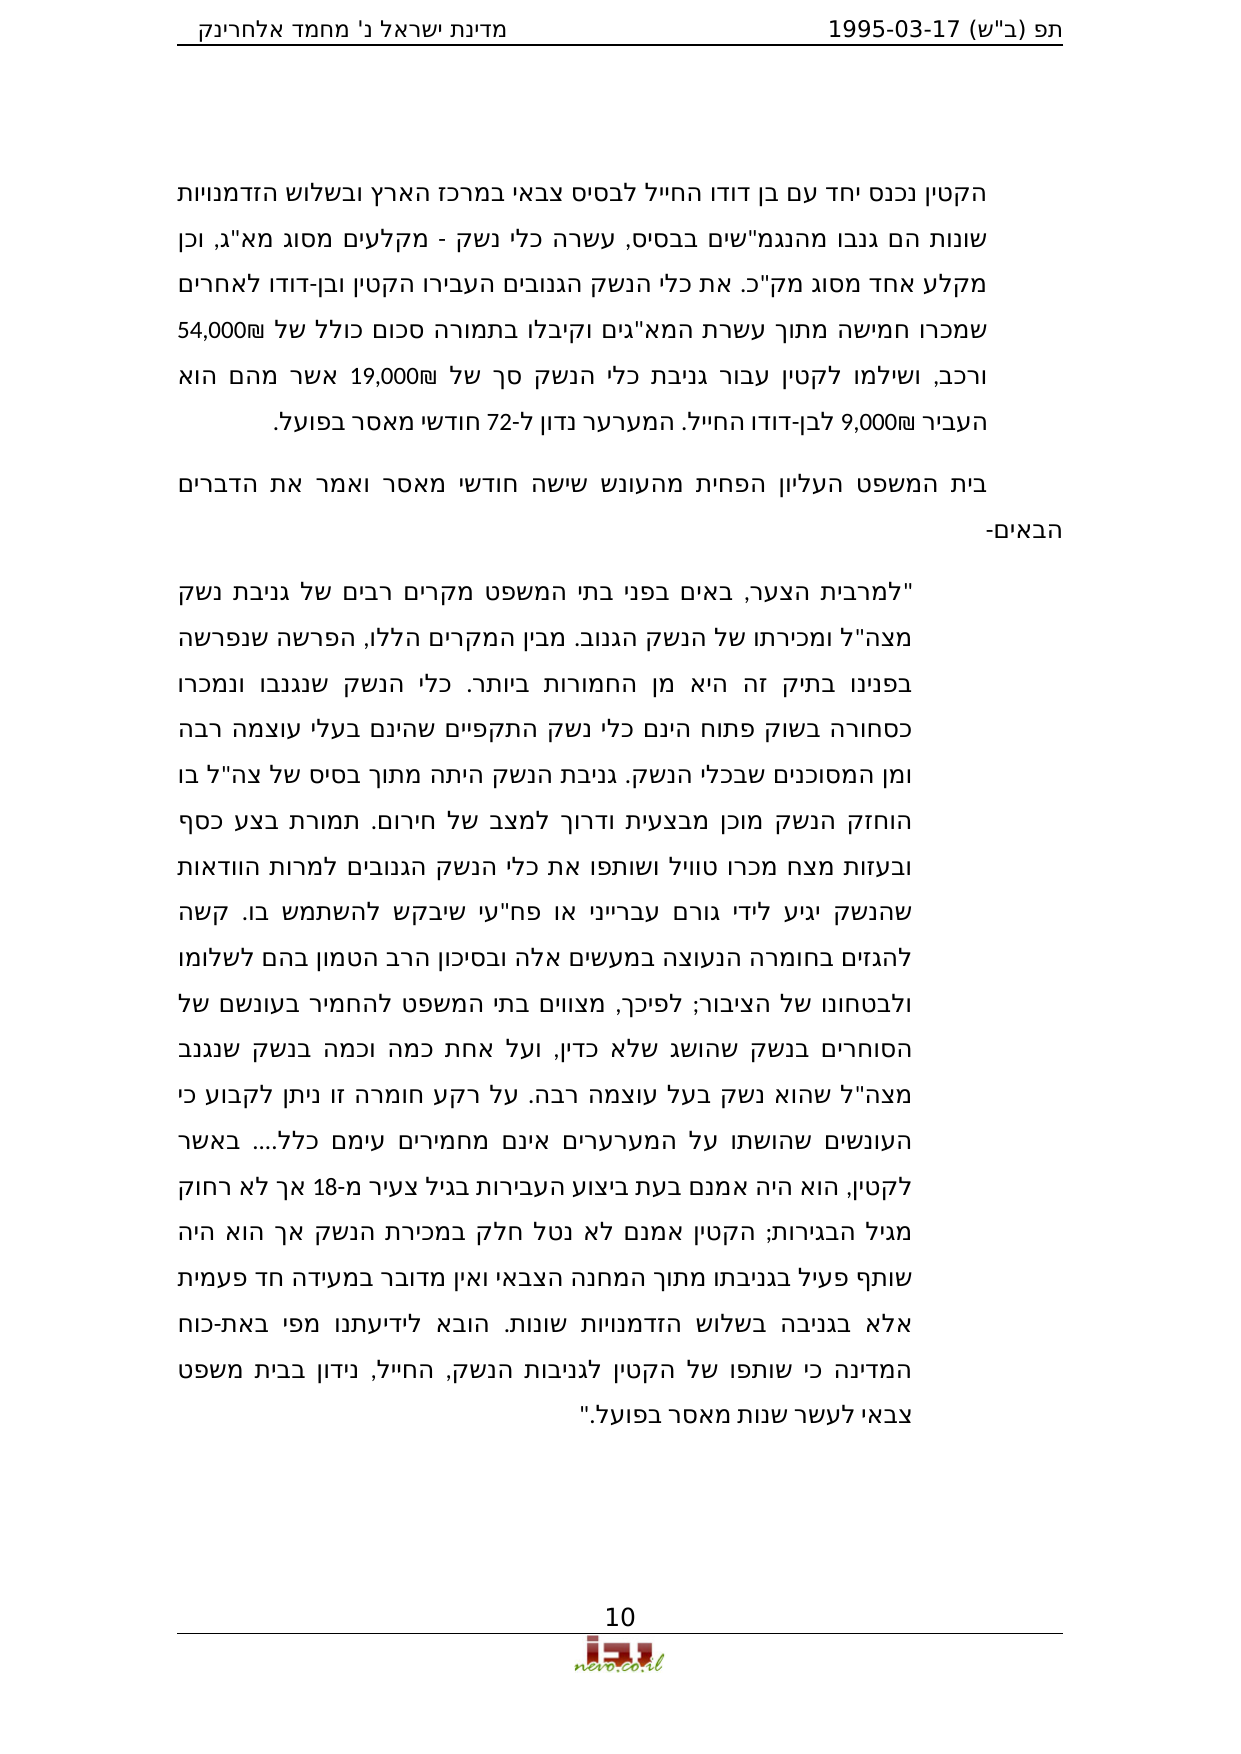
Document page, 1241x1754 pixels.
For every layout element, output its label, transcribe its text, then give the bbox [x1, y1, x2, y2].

text בית המשפט העליון הפחית מהעונש שישה חודשי מאסר ואמר את הדברים הבאים- [177, 468, 1063, 544]
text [177, 177, 988, 436]
text "למרבית הצער, באים בפני בתי המשפט מקרים רבים של גניבת נשק מצה"ל ומכירתו של הנשק הגנוב. מבין המקרים הללו, הפרשה שנפרשה בפנינו בתיק זה היא מן החמורות ביותר. כלי הנשק שנגנבו ונמכרו כסחורה בשוק פתוח הינם כלי נשק התקפיים שהינם בעלי עוצמה רבה ומן המסוכנים שבכלי הנשק. גניבת הנשק היתה מתוך בסיס של צה"ל בו הוחזק הנשק מוכן מבצעית ודרוך למצב של חירום. תמורת בצע כסף ובעזות מצח מכרו טוויל ושותפו את כלי הנשק הגנובים למרות הוודאות שהנשק יגיע לידי גורם עברייני או פח"עי שיבקש להשתמש בו. קשה להגזים בחומרה הנעוצה במעשים אלה ובסיכון הרב הטמון בהם לשלומו ולבטחונו של הציבור; לפיכך, מצווים בתי המשפט להחמיר בעונשם של הסוחרים בנשק שהושג שלא כדין, ועל אחת כמה וכמה בנשק שנגנב מצה"ל שהוא נשק בעל עוצמה רבה. על רקע חומרה זו ניתן לקבוע כי העונשים שהושתו על המערערים אינם מחמירים עימם כלל.... באשר לקטין, הוא היה אמנם בעת ביצוע העבירות בגיל צעיר מ-18 אך לא רחוק מגיל הבגירות; הקטין אמנם לא נטל חלק במכירת הנשק אך הוא היה שותף פעיל בגניבתו מתוך המחנה הצבאי ואין מדובר במעידה חד פעמית אלא בגניבה בשלוש הזדמנויות שונות. הובא לידיעתנו מפי באת-כוח המדינה כי שותפו של הקטין לגניבות הנשק, החייל, נידון בבית משפט צבאי לעשר שנות מאסר בפועל." [177, 576, 913, 1430]
picture [574, 1635, 666, 1673]
